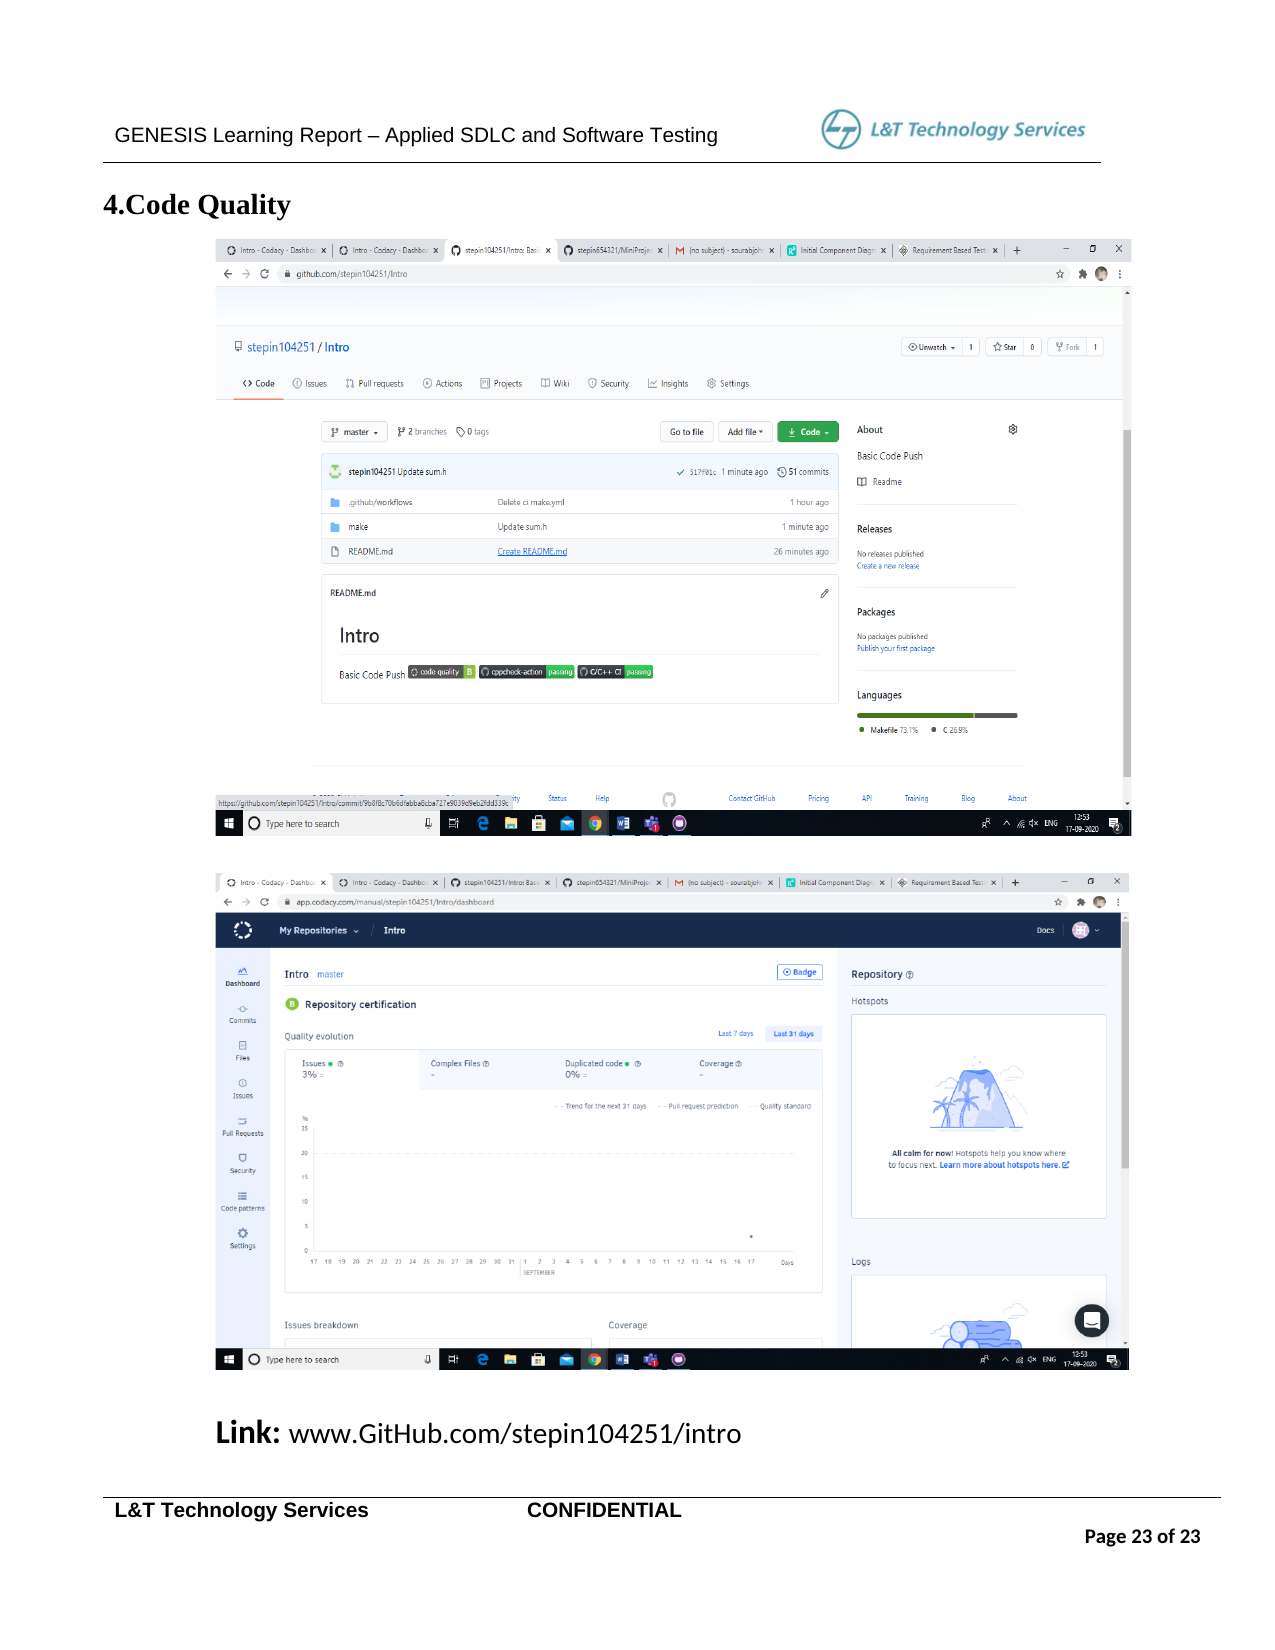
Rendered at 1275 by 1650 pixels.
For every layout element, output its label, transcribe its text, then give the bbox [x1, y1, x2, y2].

subtitle 4.Code Quality [103, 187, 1162, 220]
picture [215, 239, 1132, 836]
picture [215, 873, 1129, 1370]
list Link: www.GitHub.com/stepin104251/intro [178, 1411, 1162, 1451]
